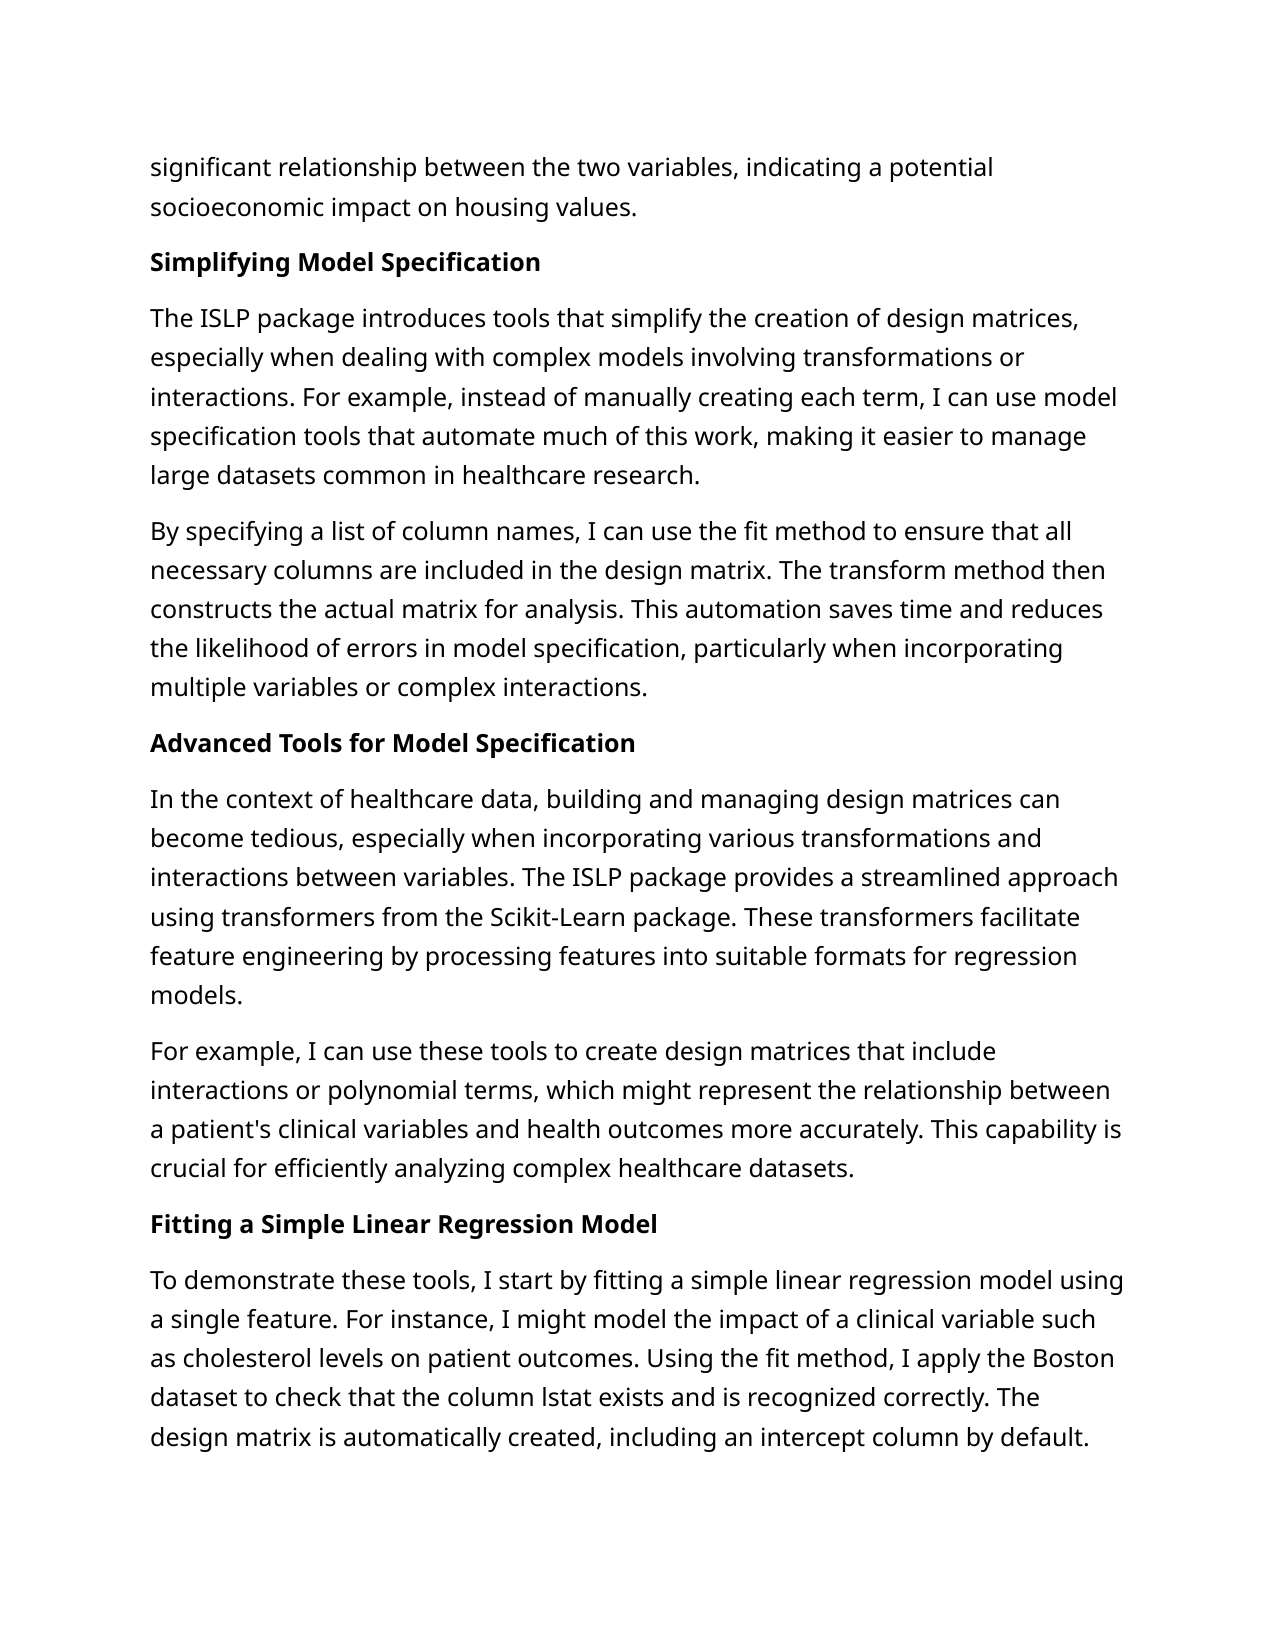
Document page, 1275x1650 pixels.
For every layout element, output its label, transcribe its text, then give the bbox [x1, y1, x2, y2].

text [150, 150, 1125, 223]
text To demonstrate these tools, I start by fitting a simple linear regression model using a single feature. For instance, I might model the impact of a clinical variable such as cholesterol levels on patient outcomes. Using the fit method, I apply the Boston dataset to check that the column lstat exists and is recognized correctly. The design matrix is automatically created, including an intercept column by default. [150, 1262, 1125, 1453]
text Advanced Tools for Model Specification [150, 726, 1125, 760]
text Fitting a Simple Linear Regression Model [150, 1207, 1125, 1241]
text For example, I can use these tools to create design matrices that include interactions or polynomial terms, which might represent the relationship between a patient's clinical variables and health outcomes more accurately. This capability is crucial for efficiently analyzing complex healthcare datasets. [150, 1033, 1125, 1185]
text The ISLP package introduces tools that simplify the creation of design matrices, especially when dealing with complex models involving transformations or interactions. For example, instead of manually creating each term, I can use model specification tools that automate much of this work, making it easier to manage large datasets common in healthcare research. [150, 301, 1125, 492]
text Simplifying Model Specification [150, 245, 1125, 279]
text In the context of healthcare data, building and managing design matrices can become tedious, especially when incorporating various transformations and interactions between variables. The ISLP package provides a streamlined approach using transformers from the Scikit-Learn package. These transformers facilitate feature engineering by processing features into suitable formats for regression models. [150, 782, 1125, 1012]
text By specifying a list of column names, I can use the fit method to ensure that all necessary columns are included in the design matrix. The transform method then constructs the actual matrix for analysis. This automation saves time and reduces the likelihood of errors in model specification, particularly when incorporating multiple variables or complex interactions. [150, 513, 1125, 704]
